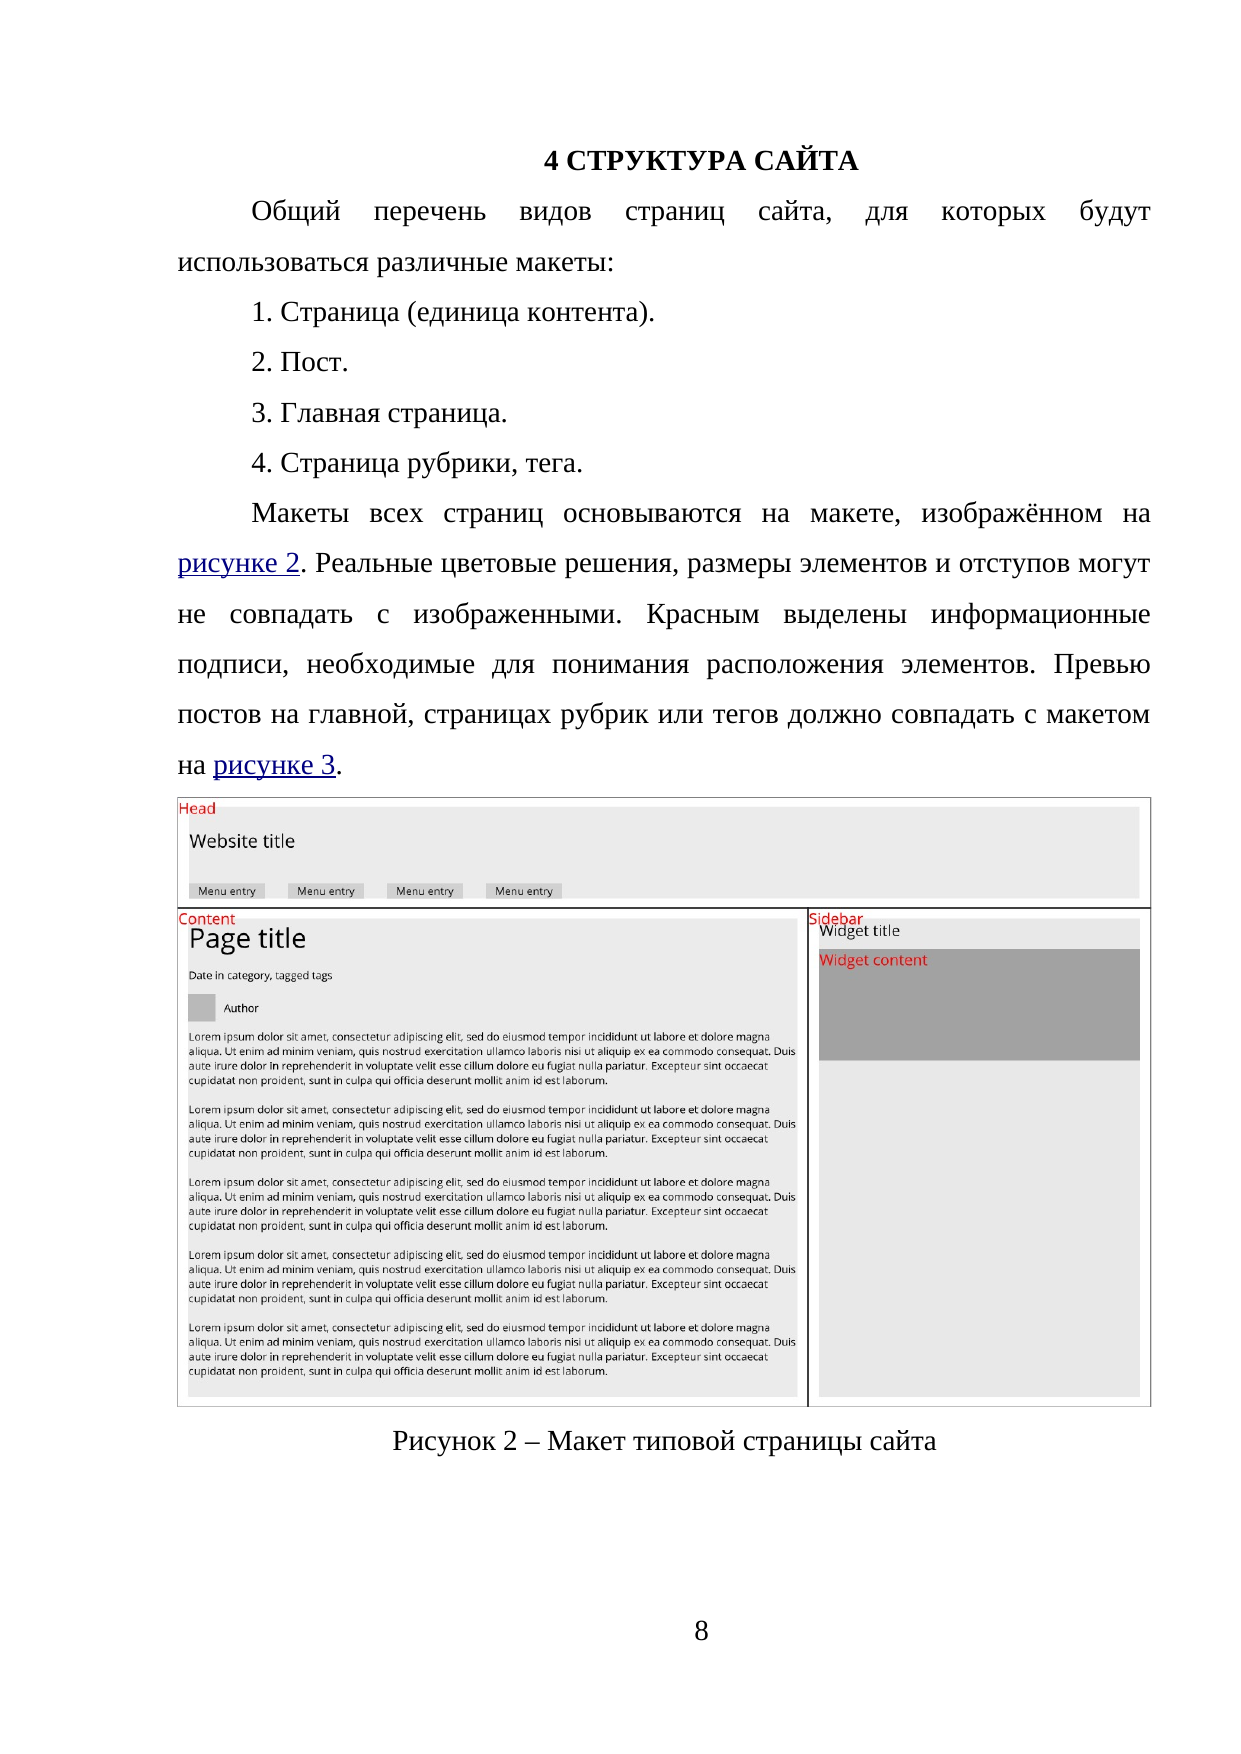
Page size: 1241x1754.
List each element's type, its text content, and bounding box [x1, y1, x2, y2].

text Рисунок 2 – Макет типовой страницы сайта [177, 1423, 1152, 1457]
list Пост. [251, 344, 1152, 378]
picture [177, 797, 1152, 1407]
list Главная страница. [251, 395, 1152, 428]
subtitle 4 Структура сайта [177, 143, 1152, 177]
list Страница (единица контента). [251, 294, 1152, 328]
list Страница рубрики, тега. [251, 445, 1152, 478]
text Макеты всех страниц основываются на макете, изображённом на рисунке 2. Реальные цветовые решения, размеры элементов и отступов могут не совпадать с изображенными. Красным выделены информационные подписи, необходимые для понимания расположения элементов. Превью постов на главной, страницах рубрик или тегов должно совпадать с макетом на рисунке 3. [177, 495, 1152, 780]
text Общий перечень видов страниц сайта, для которых будут использоваться различные макеты: [177, 193, 1152, 277]
